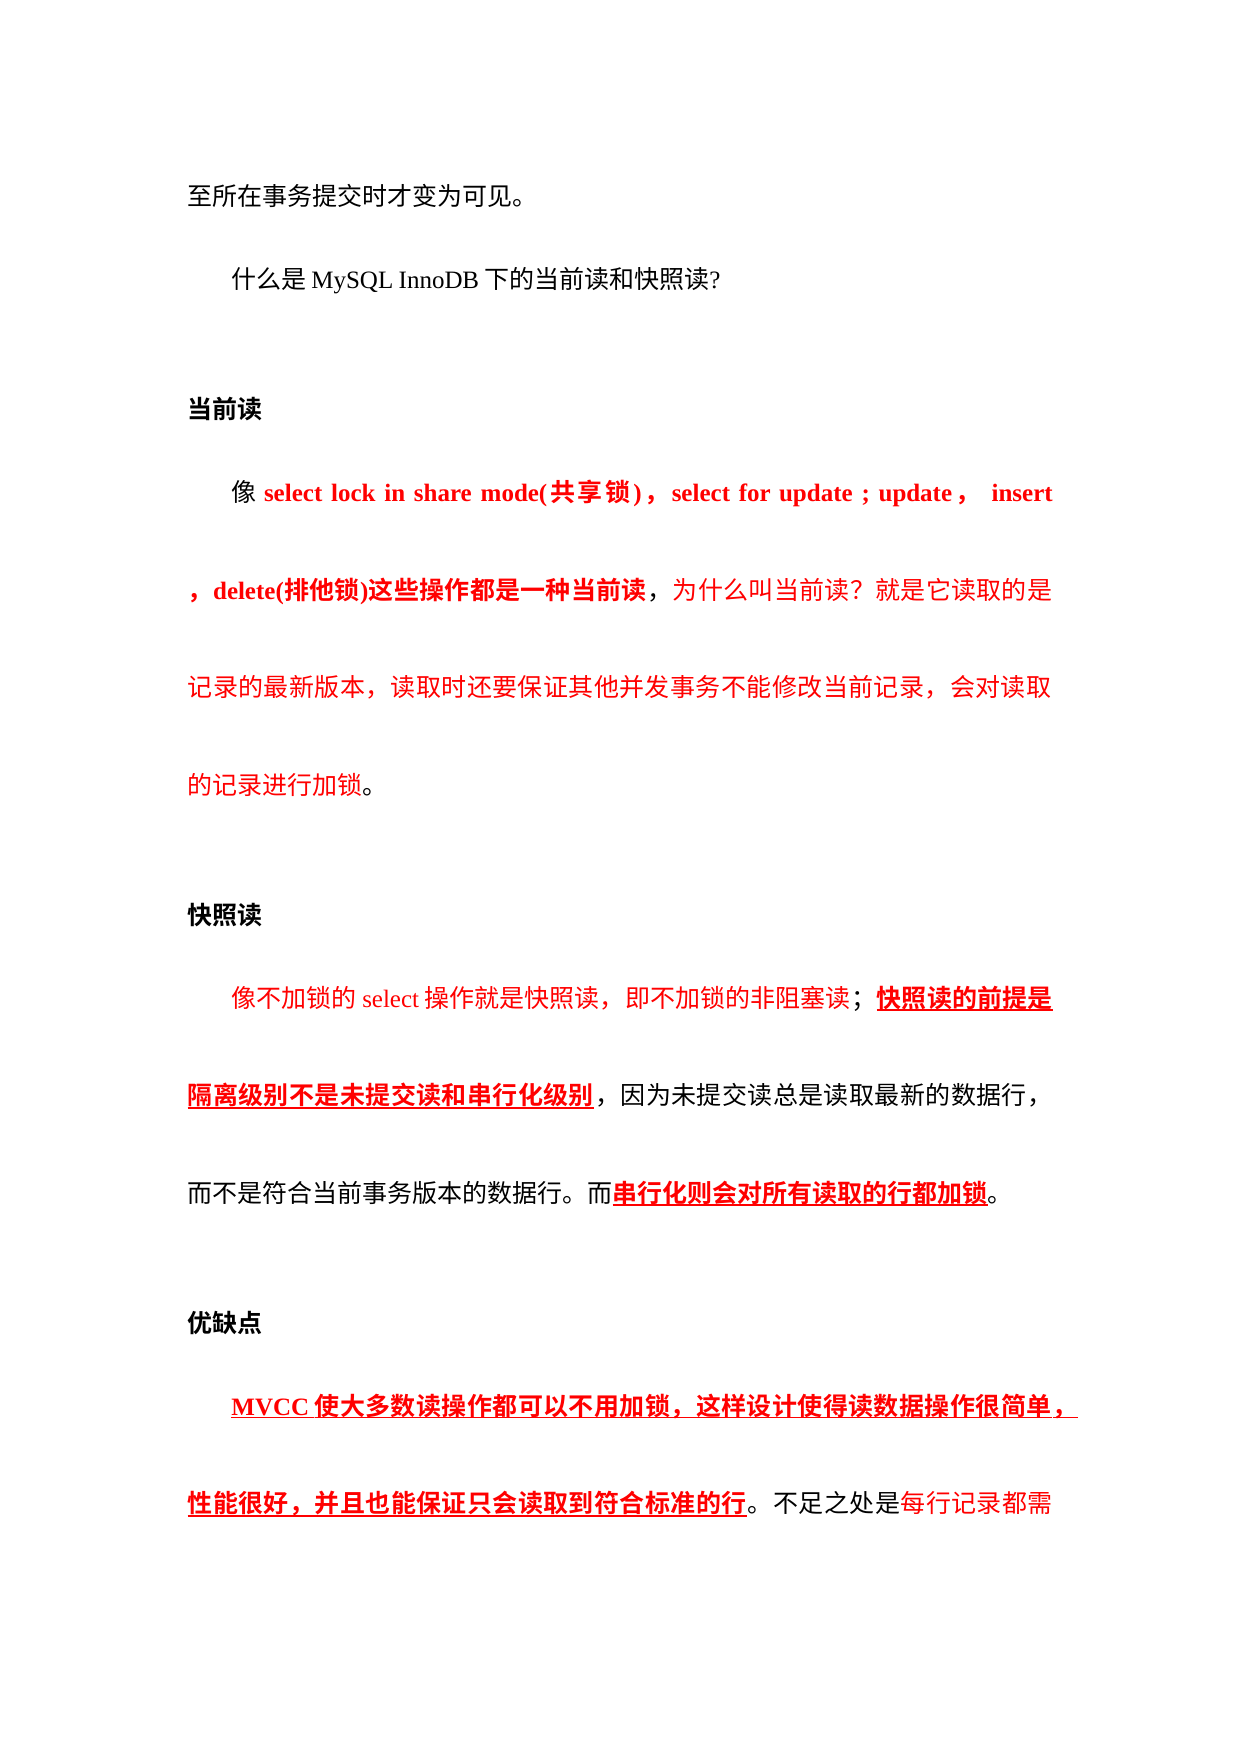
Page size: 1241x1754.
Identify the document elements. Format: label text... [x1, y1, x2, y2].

subtitle 快照读 [187, 881, 1053, 946]
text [187, 162, 1053, 227]
text 像select lock in share mode(共享锁)，select for update ; update， insert ，delete(排他锁)这些操作都是一种当前读，为什么叫当前读？就是它读取的是记录的最新版本，读取时还要保证其他并发事务不能修改当前记录，会对读取的记录进行加锁。 [187, 458, 1053, 816]
text 像不加锁的select操作就是快照读，即不加锁的非阻塞读；快照读的前提是隔离级别不是未提交读和串行化级别，因为未提交读总是读取最新的数据行，而不是符合当前事务版本的数据行。而串行化则会对所有读取的行都加锁。 [187, 964, 1053, 1224]
subtitle 优缺点 [187, 1289, 1053, 1354]
text 什么是MySQL InnoDB下的当前读和快照读? [187, 245, 1053, 310]
subtitle 当前读 [187, 375, 1053, 440]
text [187, 1372, 1053, 1534]
